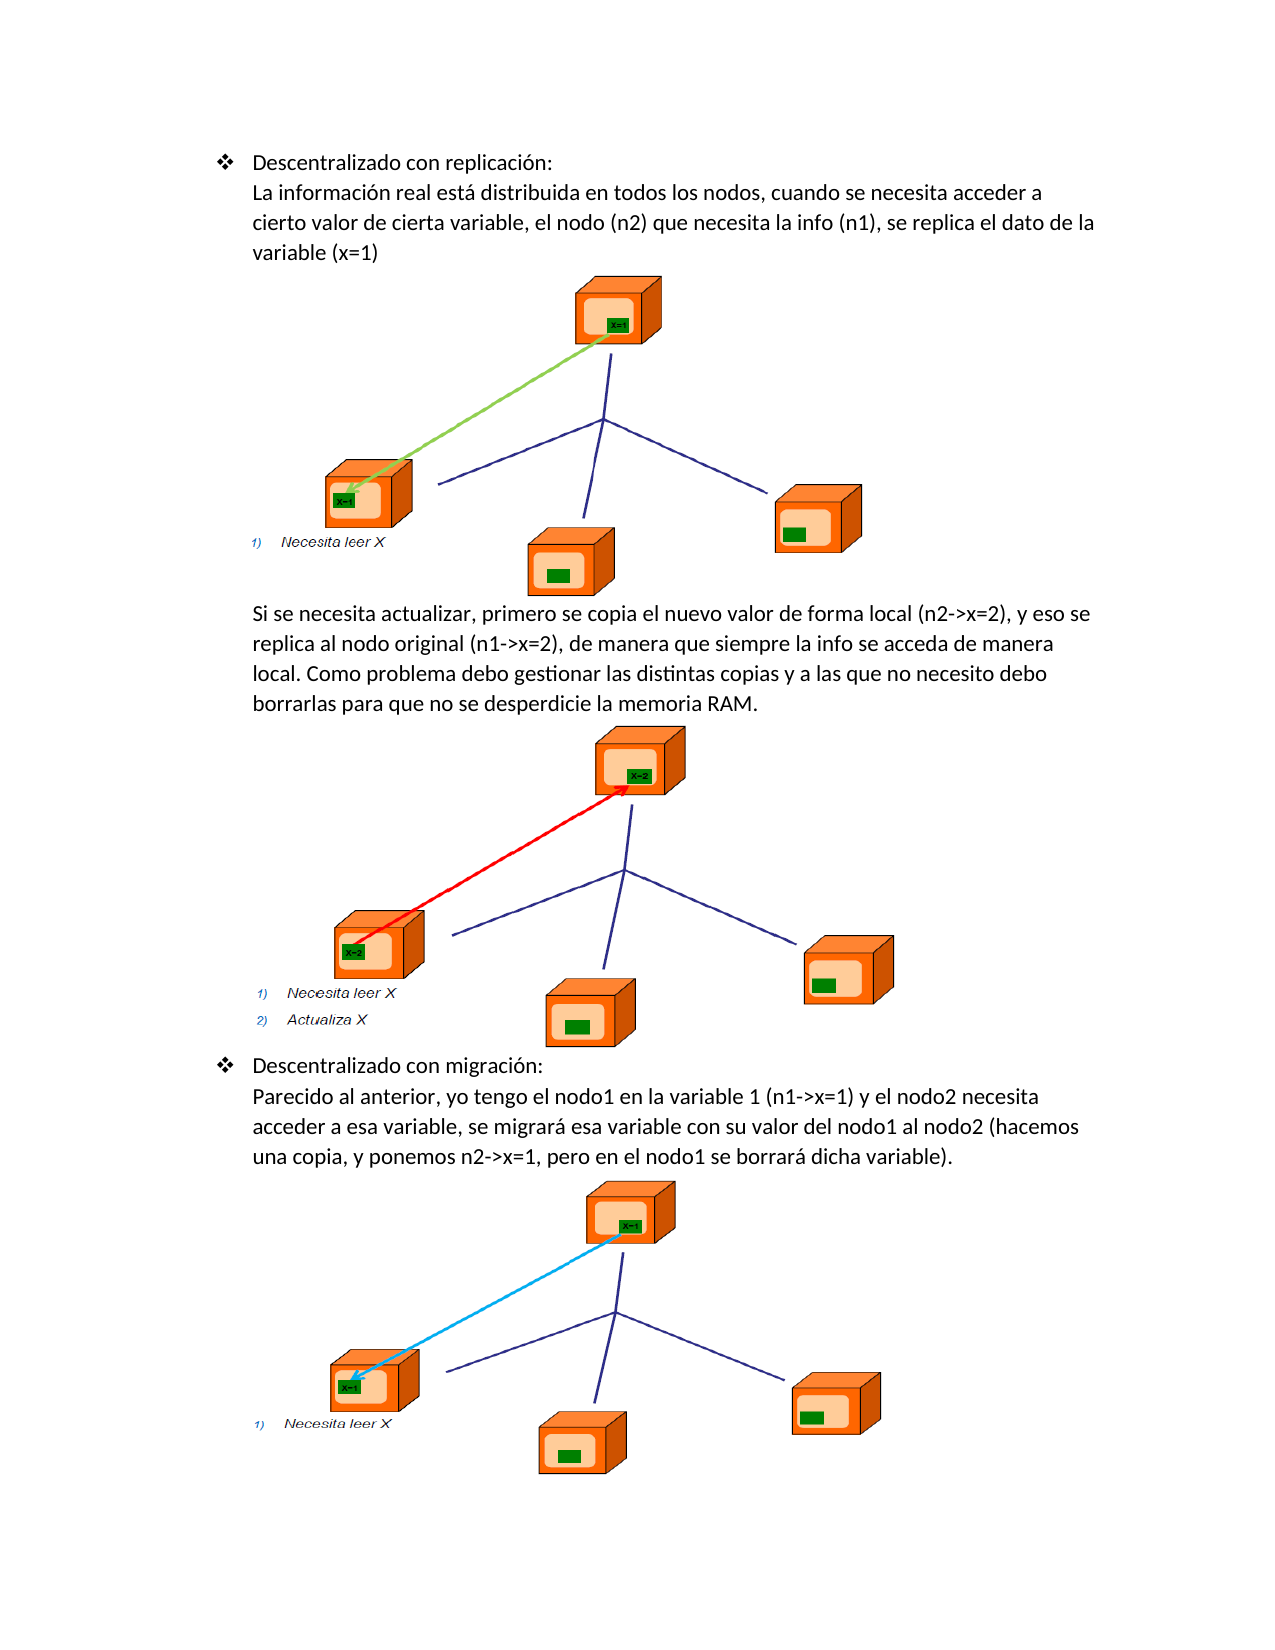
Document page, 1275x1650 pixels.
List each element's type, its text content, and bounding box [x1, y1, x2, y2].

list Descentralizado con migración: [215, 1052, 1098, 1080]
picture [252, 1172, 887, 1476]
list La información real está distribuida en todos los nodos, cuando se necesita acceder a cierto valor de cierta variable, el nodo (n2) que necesita la info (n1), se replica el dato de la variable (x=1) [252, 178, 1098, 266]
list Si se necesita actualizar, primero se copia el nuevo valor de forma local (n2->x=2), y eso se replica al nodo original (n1->x=2), de manera que siempre la info se acceda de manera local. Como problema debo gestionar las distintas copias y a las que no necesito debo borrarlas para que no se desperdicie la memoria RAM. [252, 599, 1098, 717]
list Descentralizado con replicación: [215, 148, 1098, 176]
list Parecido al anterior, yo tengo el nodo1 en la variable 1 (n1->x=1) y el nodo2 necesita acceder a esa variable, se migrará esa variable con su valor del nodo1 al nodo2 (hacemos una copia, y ponemos n2->x=1, pero en el nodo1 se borrará dicha variable). [252, 1082, 1098, 1170]
picture [252, 719, 907, 1050]
picture [252, 268, 867, 597]
